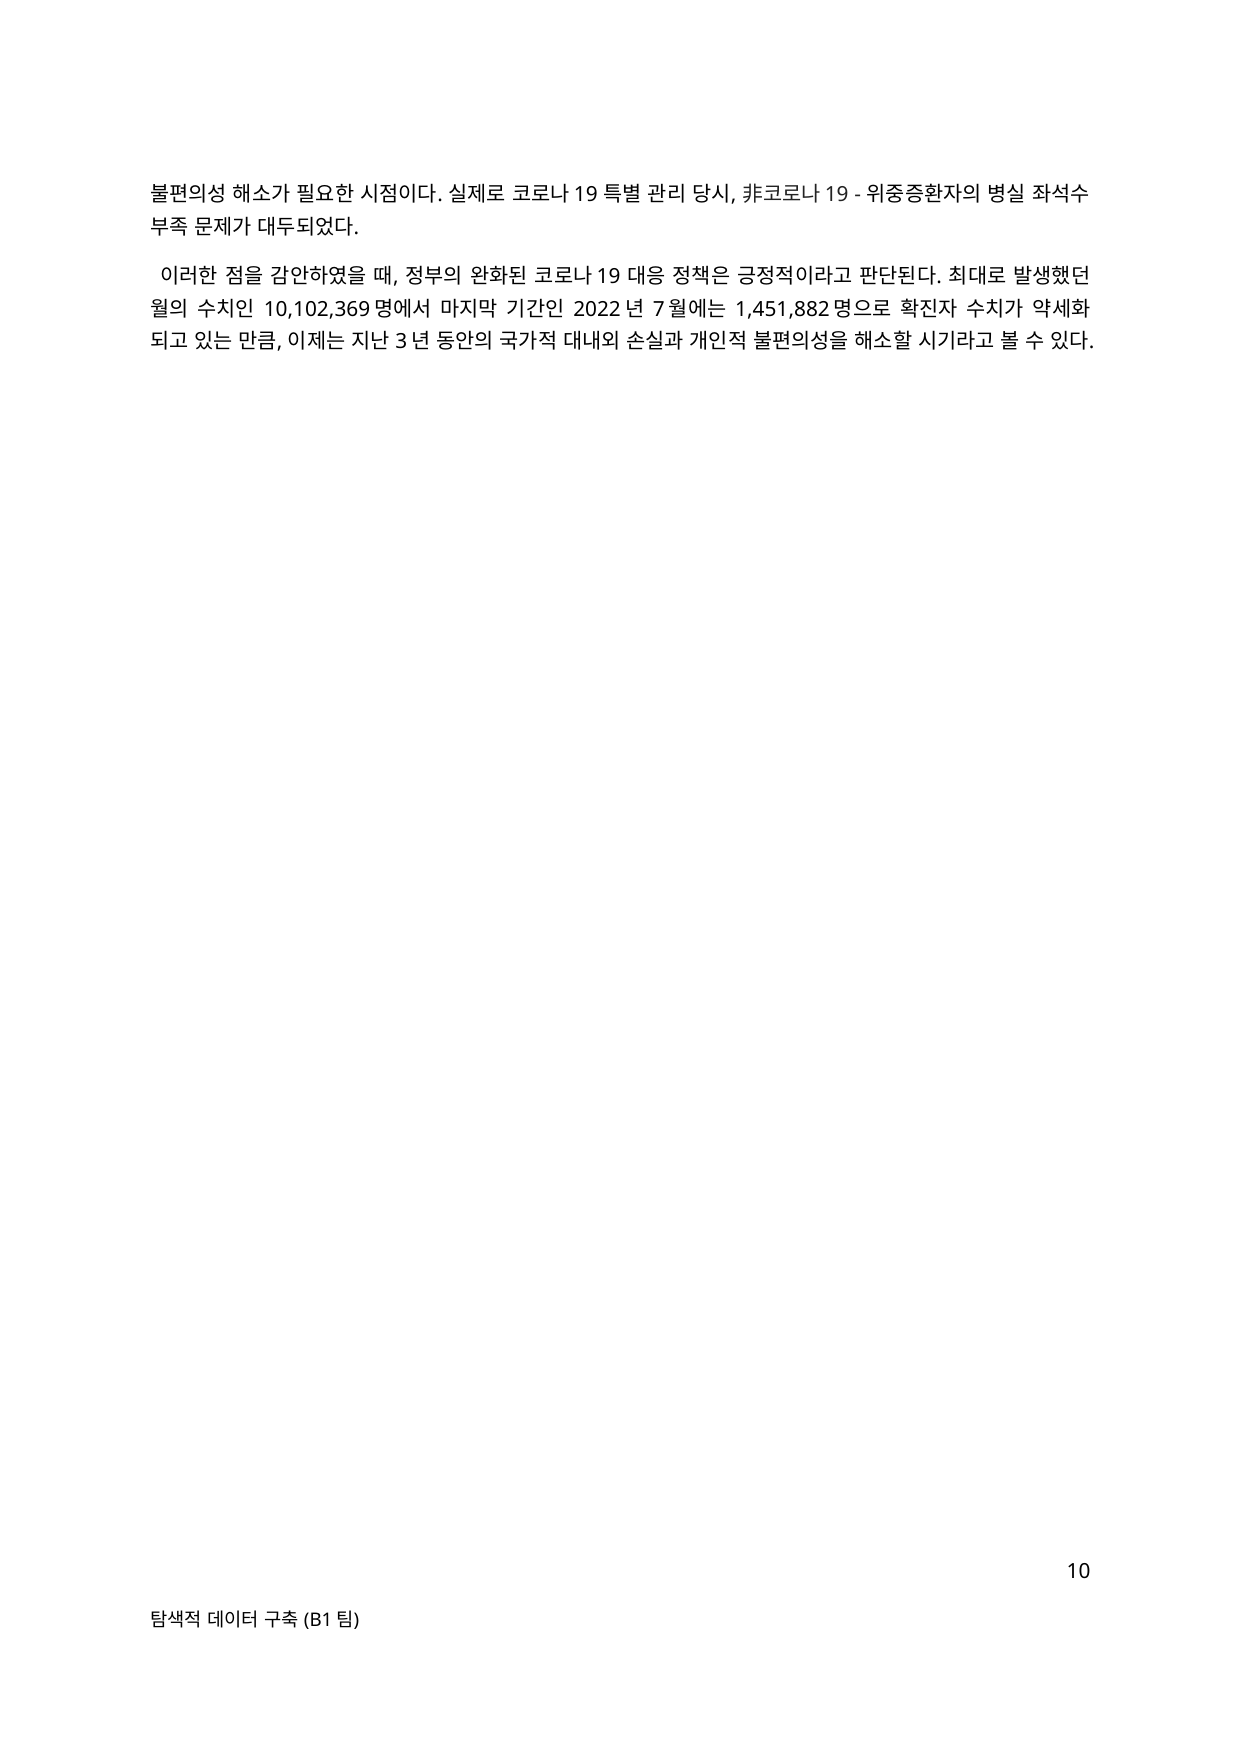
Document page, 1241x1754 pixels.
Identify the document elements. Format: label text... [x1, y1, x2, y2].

text 이러한 점을 감안하였을 때, 정부의 완화된 코로나19 대응 정책은 긍정적이라고 판단된다. 최대로 발생했던 월의 수치인 10,102,369명에서 마지막 기간인 2022년 7월에는 1,451,882명으로 확진자 수치가 약세화 되고 있는 만큼, 이제는 지난 3년 동안의 국가적 대내외 손실과 개인적 불편의성을 해소할 시기라고 볼 수 있다. [150, 259, 1090, 355]
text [150, 177, 1090, 240]
